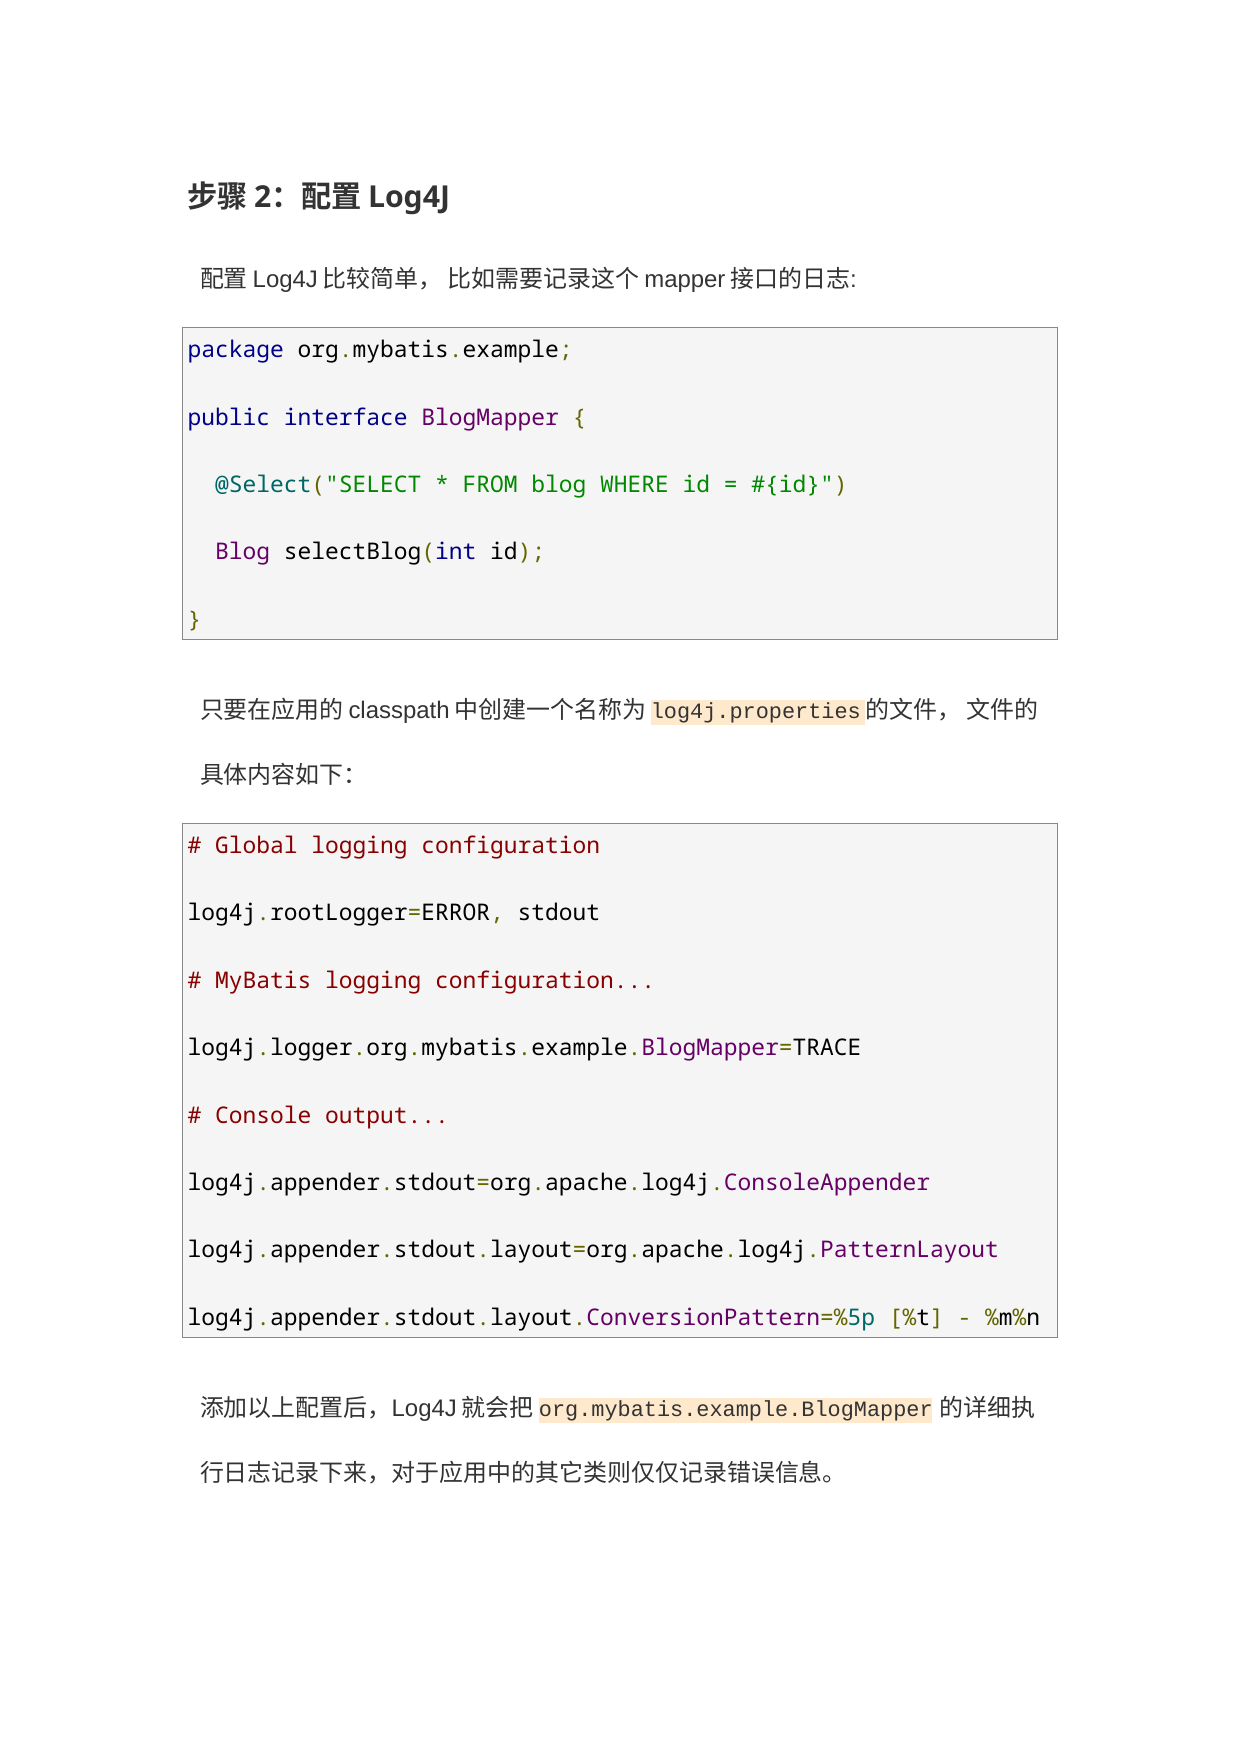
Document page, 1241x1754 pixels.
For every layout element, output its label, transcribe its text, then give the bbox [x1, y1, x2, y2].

text Blog selectBlog(int id); [183, 529, 1057, 567]
text log4j.logger.org.mybatis.example.BlogMapper=TRACE [183, 1025, 1057, 1063]
text } [183, 596, 1057, 639]
text 只要在应用的classpath中创建一个名称为log4j.properties的文件， 文件的具体内容如下： [200, 675, 1041, 805]
subtitle 步骤2：配置Log4J [187, 162, 1053, 227]
text # MyBatis logging configuration... [183, 957, 1057, 996]
text 添加以上配置后，Log4J就会把 org.mybatis.example.BlogMapper 的详细执行日志记录下来，对于应用中的其它类则仅仅记录错误信息。 [200, 1373, 1041, 1503]
text log4j.rootLogger=ERROR, stdout [183, 890, 1057, 928]
text log4j.appender.stdout.layout.ConversionPattern=%5p [%t] - %m%n [183, 1294, 1057, 1337]
text log4j.appender.stdout.layout=org.apache.log4j.PatternLayout [183, 1227, 1057, 1265]
text # Console output... [183, 1092, 1057, 1130]
text # Global logging configuration [183, 824, 1057, 861]
text 配置Log4J比较简单， 比如需要记录这个mapper接口的日志: [200, 244, 1041, 309]
text log4j.appender.stdout=org.apache.log4j.ConsoleAppender [183, 1159, 1057, 1198]
text public interface BlogMapper { [183, 394, 1057, 432]
text package org.mybatis.example; [183, 328, 1057, 365]
text @Select("SELECT * FROM blog WHERE id = #{id}") [183, 462, 1057, 500]
